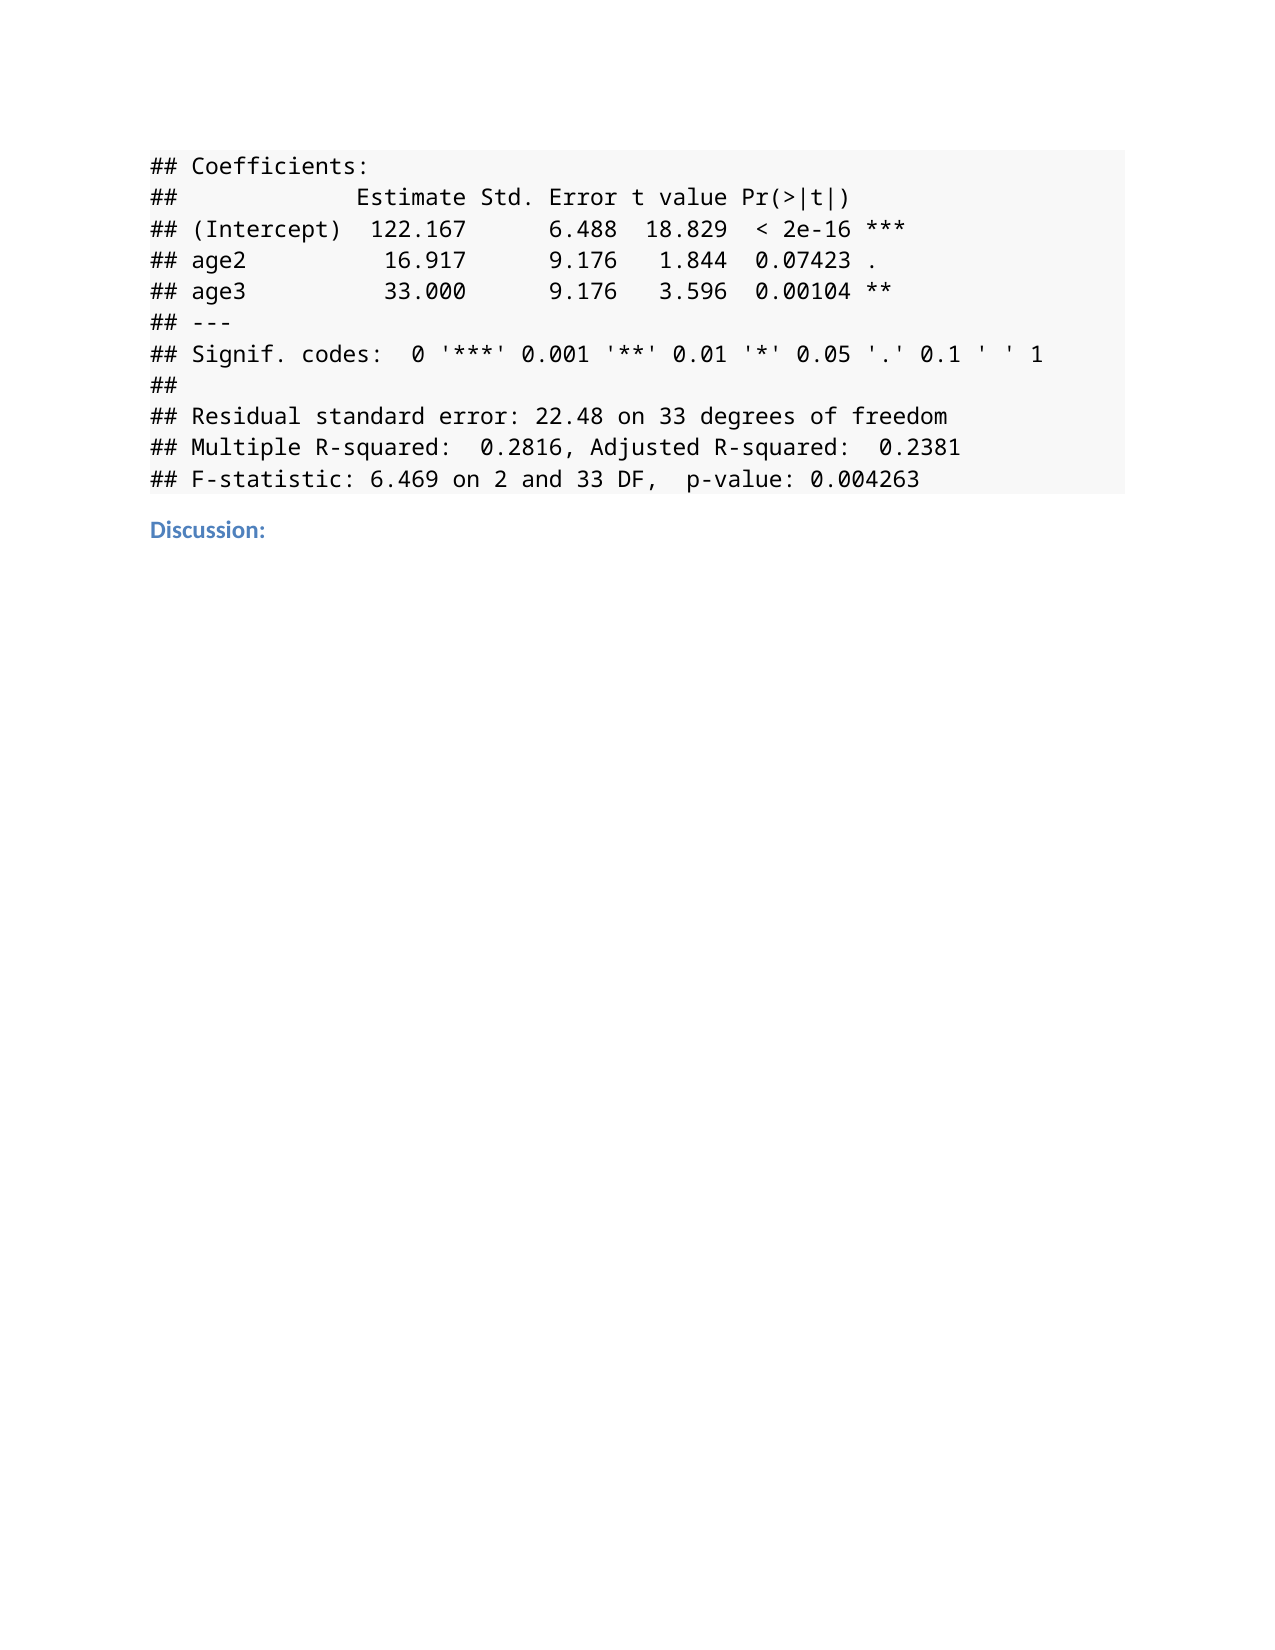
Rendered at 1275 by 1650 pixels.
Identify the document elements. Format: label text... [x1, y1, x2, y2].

subtitle Discussion: [150, 514, 1125, 545]
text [150, 150, 1125, 494]
